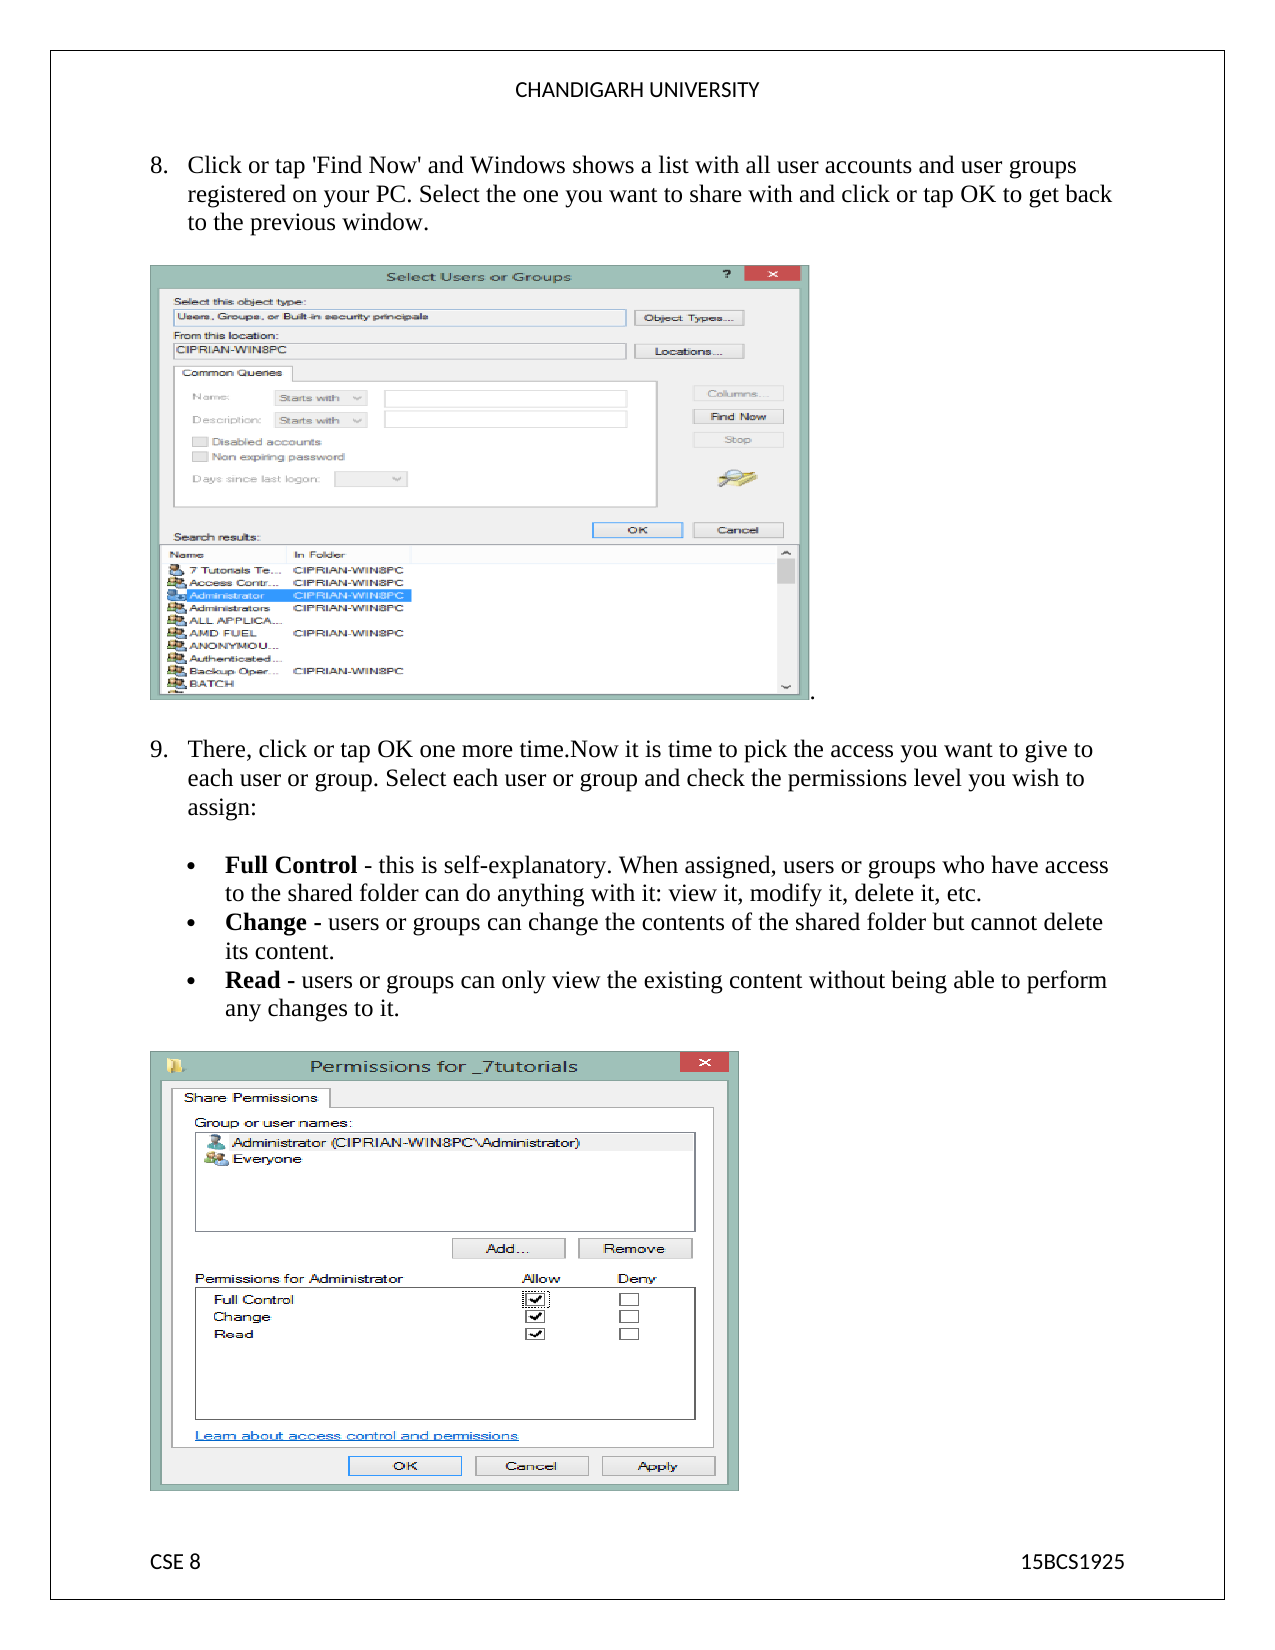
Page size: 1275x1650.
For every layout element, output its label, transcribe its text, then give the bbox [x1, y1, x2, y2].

list Read - users or groups can only view the existing content without being able to perform any changes to it. [187, 965, 1125, 1022]
list Full Control - this is self-explanatory. When assigned, users or groups who have access to the shared folder can do anything with it: view it, modify it, delete it, etc. [187, 850, 1125, 907]
list There, click or tap OK one more time.Now it is time to pick the access you want to give to each user or group. Select each user or group and check the permissions level you wish to assign: [150, 734, 1125, 821]
picture [150, 1051, 739, 1491]
list Click or tap 'Find Now' and Windows shows a list with all user accounts and user groups registered on your PC. Select the one you want to share with and click or tap OK to get back to the previous window. [150, 150, 1125, 236]
list Change - users or groups can change the contents of the shared folder but cannot delete its content. [187, 907, 1125, 965]
picture [150, 265, 810, 700]
